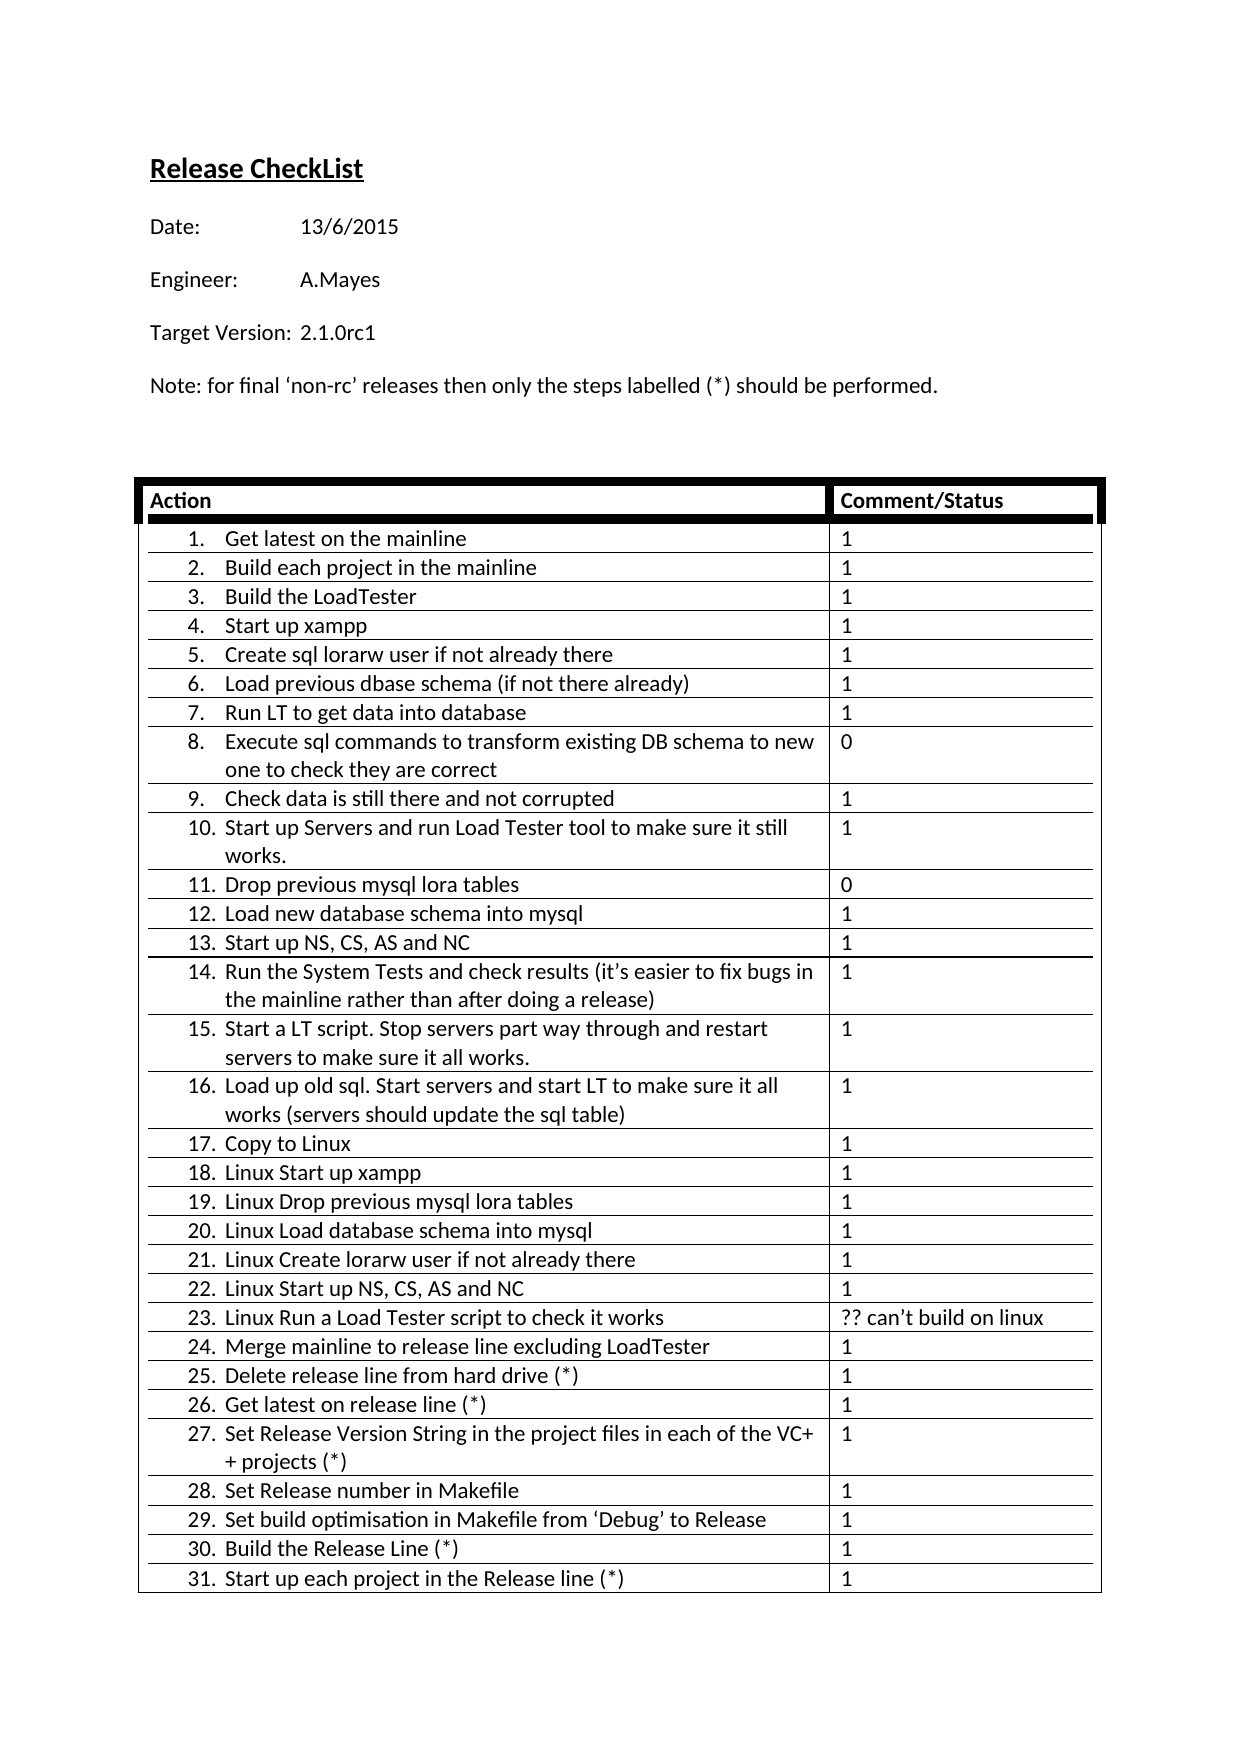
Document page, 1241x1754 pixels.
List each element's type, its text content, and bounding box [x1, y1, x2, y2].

table_cell 1 [830, 697, 1101, 726]
table_cell 1 [830, 956, 1101, 1013]
table_cell Delete release line from hard drive (*) [139, 1360, 829, 1389]
table_cell Linux Load database schema into mysql [139, 1215, 829, 1244]
table_cell Build the Release Line (*) [139, 1534, 829, 1563]
table_cell Build each project in the mainline [139, 552, 829, 581]
table_cell 1 [830, 812, 1101, 869]
table_cell Copy to Linux [139, 1128, 829, 1157]
table_cell 1 [830, 668, 1101, 697]
table_cell 1 [830, 1505, 1101, 1533]
table_cell 1 [830, 1186, 1101, 1215]
table_cell 1 [830, 1389, 1101, 1418]
text Release CheckList [150, 150, 1090, 186]
table_cell 1 [830, 639, 1101, 668]
table_cell 1 [830, 898, 1101, 927]
table_cell Start up xampp [139, 610, 829, 639]
table_cell Build the LoadTester [139, 581, 829, 610]
table_cell 0 [830, 869, 1101, 898]
table_cell ?? can’t build on linux [830, 1302, 1101, 1331]
table_cell 1 [830, 1563, 1101, 1592]
table_cell Linux Start up xampp [139, 1157, 829, 1186]
table_cell 1 [830, 1215, 1101, 1244]
table_cell Start up each project in the Release line (*) [139, 1563, 829, 1592]
table_cell 1 [830, 1418, 1101, 1475]
table_cell 1 [830, 514, 1101, 552]
text Note: for final ‘non-rc’ releases then only the steps labelled (*) should be performed. [150, 371, 1090, 399]
table_cell 1 [830, 783, 1101, 812]
table_header Comment/Status [834, 486, 1097, 514]
table_cell 0 [830, 726, 1101, 783]
table_header Action [143, 486, 825, 514]
table_cell Linux Start up NS, CS, AS and NC [139, 1273, 829, 1302]
table_cell Start up Servers and run Load Tester tool to make sure it still works. [139, 812, 829, 869]
table_cell Set Release number in Makefile [139, 1475, 829, 1504]
text Date: 13/6/2015 [150, 212, 1090, 240]
table_cell Create sql lorarw user if not already there [139, 639, 829, 668]
table_cell Execute sql commands to transform existing DB schema to new one to check they are correct [139, 726, 829, 783]
table_cell 1 [830, 1071, 1101, 1128]
table_cell 1 [830, 1273, 1101, 1302]
table_cell Run the System Tests and check results (it’s easier to fix bugs in the mainline rather than after doing a release) [139, 956, 829, 1013]
table_cell 1 [830, 1014, 1101, 1071]
table_cell 1 [830, 1475, 1101, 1504]
table_cell 1 [830, 1244, 1101, 1273]
table_cell 1 [830, 1128, 1101, 1157]
table_cell 1 [830, 581, 1101, 610]
table_cell Linux Run a Load Tester script to check it works [139, 1302, 829, 1331]
table_cell Merge mainline to release line excluding LoadTester [139, 1331, 829, 1360]
text Engineer: A.Mayes [150, 265, 1090, 293]
table_cell Start up NS, CS, AS and NC [139, 928, 829, 956]
table_cell 1 [830, 1360, 1101, 1389]
table_cell Load new database schema into mysql [139, 898, 829, 927]
table_cell Load previous dbase schema (if not there already) [139, 668, 829, 697]
table_cell Get latest on release line (*) [139, 1389, 829, 1418]
table_cell Run LT to get data into database [139, 697, 829, 726]
table_cell 1 [830, 1157, 1101, 1186]
table_cell Linux Create lorarw user if not already there [139, 1244, 829, 1273]
table_cell Drop previous mysql lora tables [139, 869, 829, 898]
table_cell Get latest on the mainline [139, 514, 829, 552]
table_cell 1 [830, 1331, 1101, 1360]
table_cell Linux Drop previous mysql lora tables [139, 1186, 829, 1215]
table_cell Set build optimisation in Makefile from ‘Debug’ to Release [139, 1505, 829, 1533]
table_cell 1 [830, 552, 1101, 581]
table_cell Check data is still there and not corrupted [139, 783, 829, 812]
text Target Version: 2.1.0rc1 [150, 318, 1090, 346]
table_cell Start a LT script. Stop servers part way through and restart servers to make sure it all works. [139, 1014, 829, 1071]
table_cell 1 [830, 610, 1101, 639]
table_cell Load up old sql. Start servers and start LT to make sure it all works (servers should update the sql table) [139, 1071, 829, 1128]
table_cell Set Release Version String in the project files in each of the VC++ projects (*) [139, 1418, 829, 1475]
table_cell 1 [830, 1534, 1101, 1563]
table_cell 1 [830, 928, 1101, 956]
